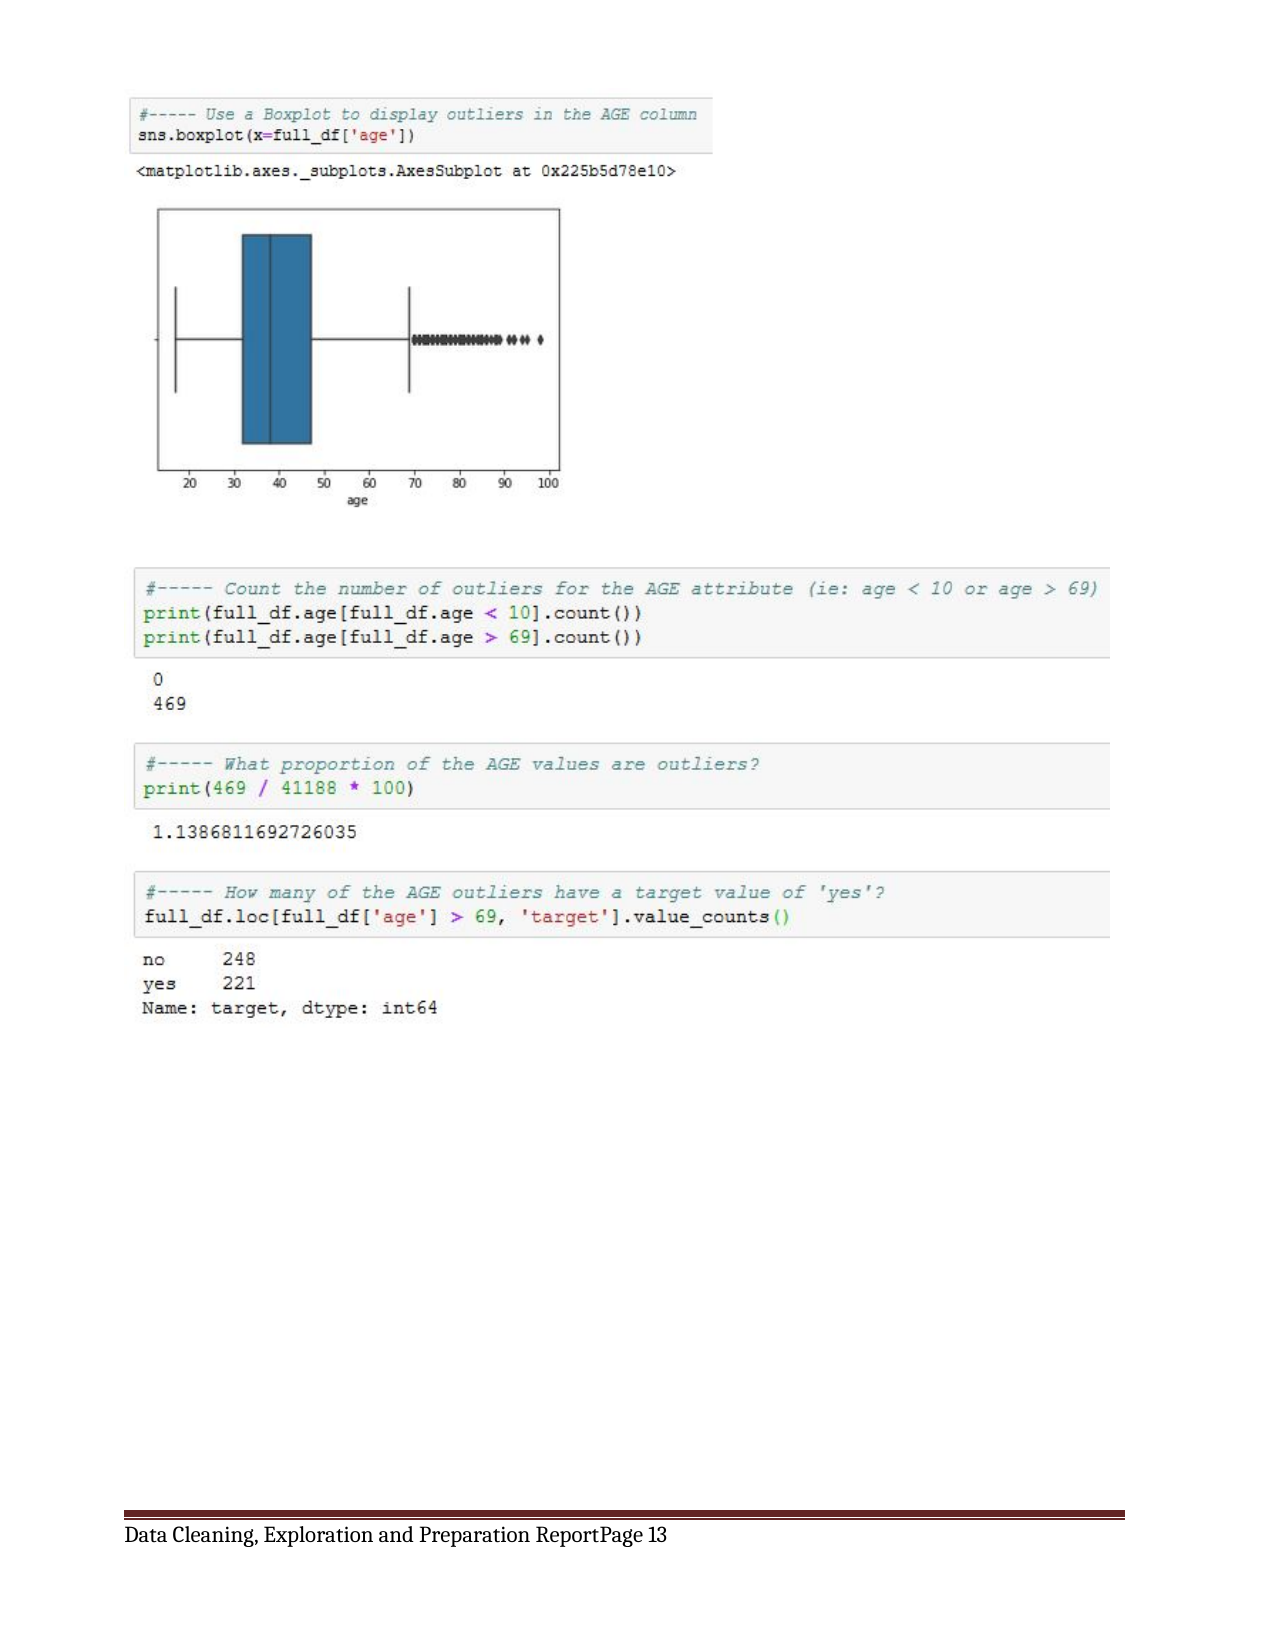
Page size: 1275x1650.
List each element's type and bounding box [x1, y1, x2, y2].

picture [124, 88, 713, 521]
picture [124, 557, 1110, 1028]
